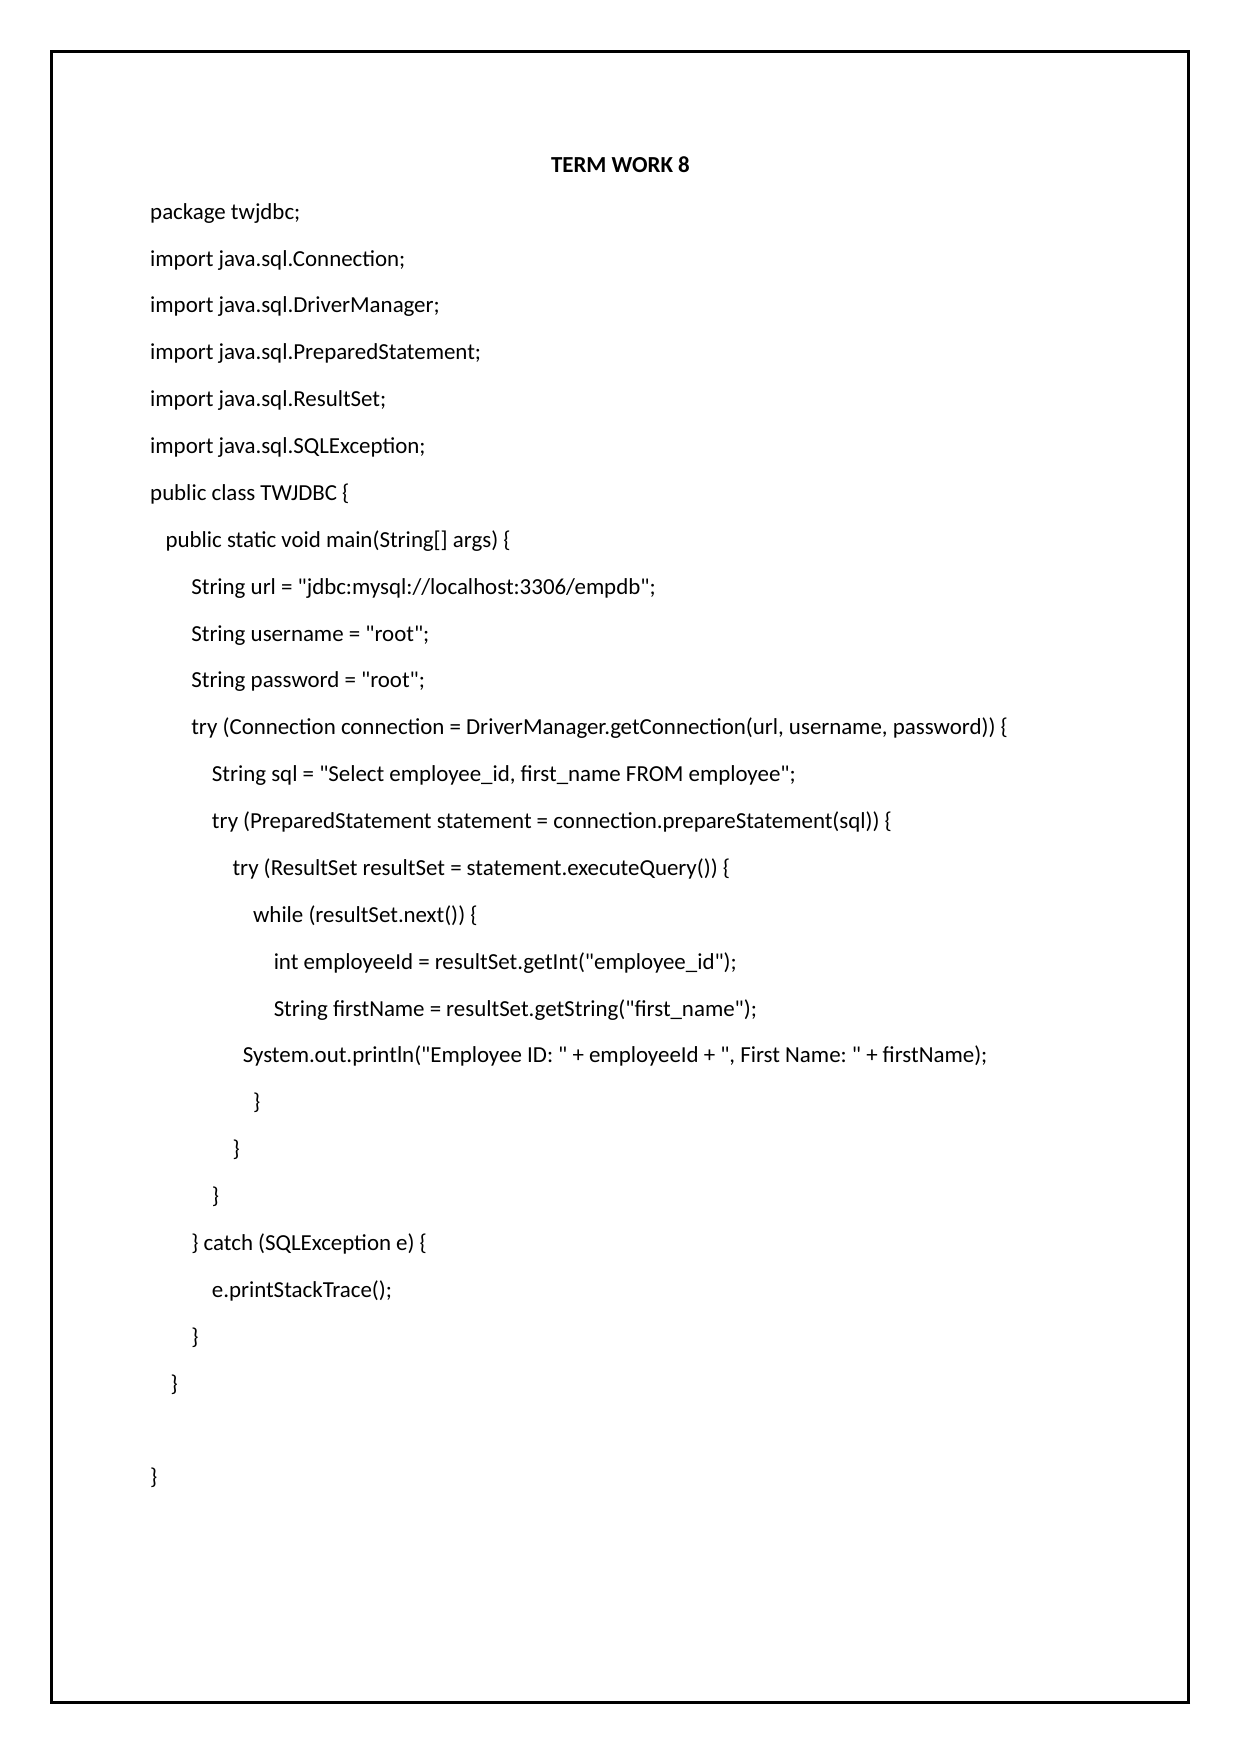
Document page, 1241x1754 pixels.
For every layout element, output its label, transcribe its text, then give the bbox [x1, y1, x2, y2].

text } [150, 1369, 1090, 1397]
text } [150, 1181, 1090, 1209]
text System.out.println("Employee ID: " + employeeId + ", First Name: " + firstName); [150, 1041, 1090, 1069]
text public class TWJDBC { [150, 478, 1090, 506]
text package twjdbc; [150, 197, 1090, 225]
text } [150, 1322, 1090, 1350]
text String username = "root"; [150, 619, 1090, 647]
text int employeeId = resultSet.getInt("employee_id"); [150, 947, 1090, 975]
text String sql = "Select employee_id, first_name FROM employee"; [150, 759, 1090, 787]
text import java.sql.ResultSet; [150, 384, 1090, 412]
text } catch (SQLException e) { [150, 1228, 1090, 1256]
text String firstName = resultSet.getString("first_name"); [150, 994, 1090, 1022]
text String url = "jdbc:mysql://localhost:3306/empdb"; [150, 572, 1090, 600]
text while (resultSet.next()) { [150, 900, 1090, 928]
text } [150, 1087, 1090, 1116]
text try (Connection connection = DriverManager.getConnection(url, username, password)) { [150, 712, 1090, 741]
text TERM WORK 8 [150, 150, 1090, 178]
text try (ResultSet resultSet = statement.executeQuery()) { [150, 853, 1090, 881]
text } [150, 1462, 1090, 1491]
text } [150, 1134, 1090, 1162]
text String password = "root"; [150, 666, 1090, 694]
text import java.sql.SQLException; [150, 431, 1090, 459]
text import java.sql.DriverManager; [150, 291, 1090, 319]
text import java.sql.PreparedStatement; [150, 337, 1090, 366]
text try (PreparedStatement statement = connection.prepareStatement(sql)) { [150, 806, 1090, 834]
text e.printStackTrace(); [150, 1275, 1090, 1303]
text import java.sql.Connection; [150, 244, 1090, 272]
text public static void main(String[] args) { [150, 525, 1090, 553]
